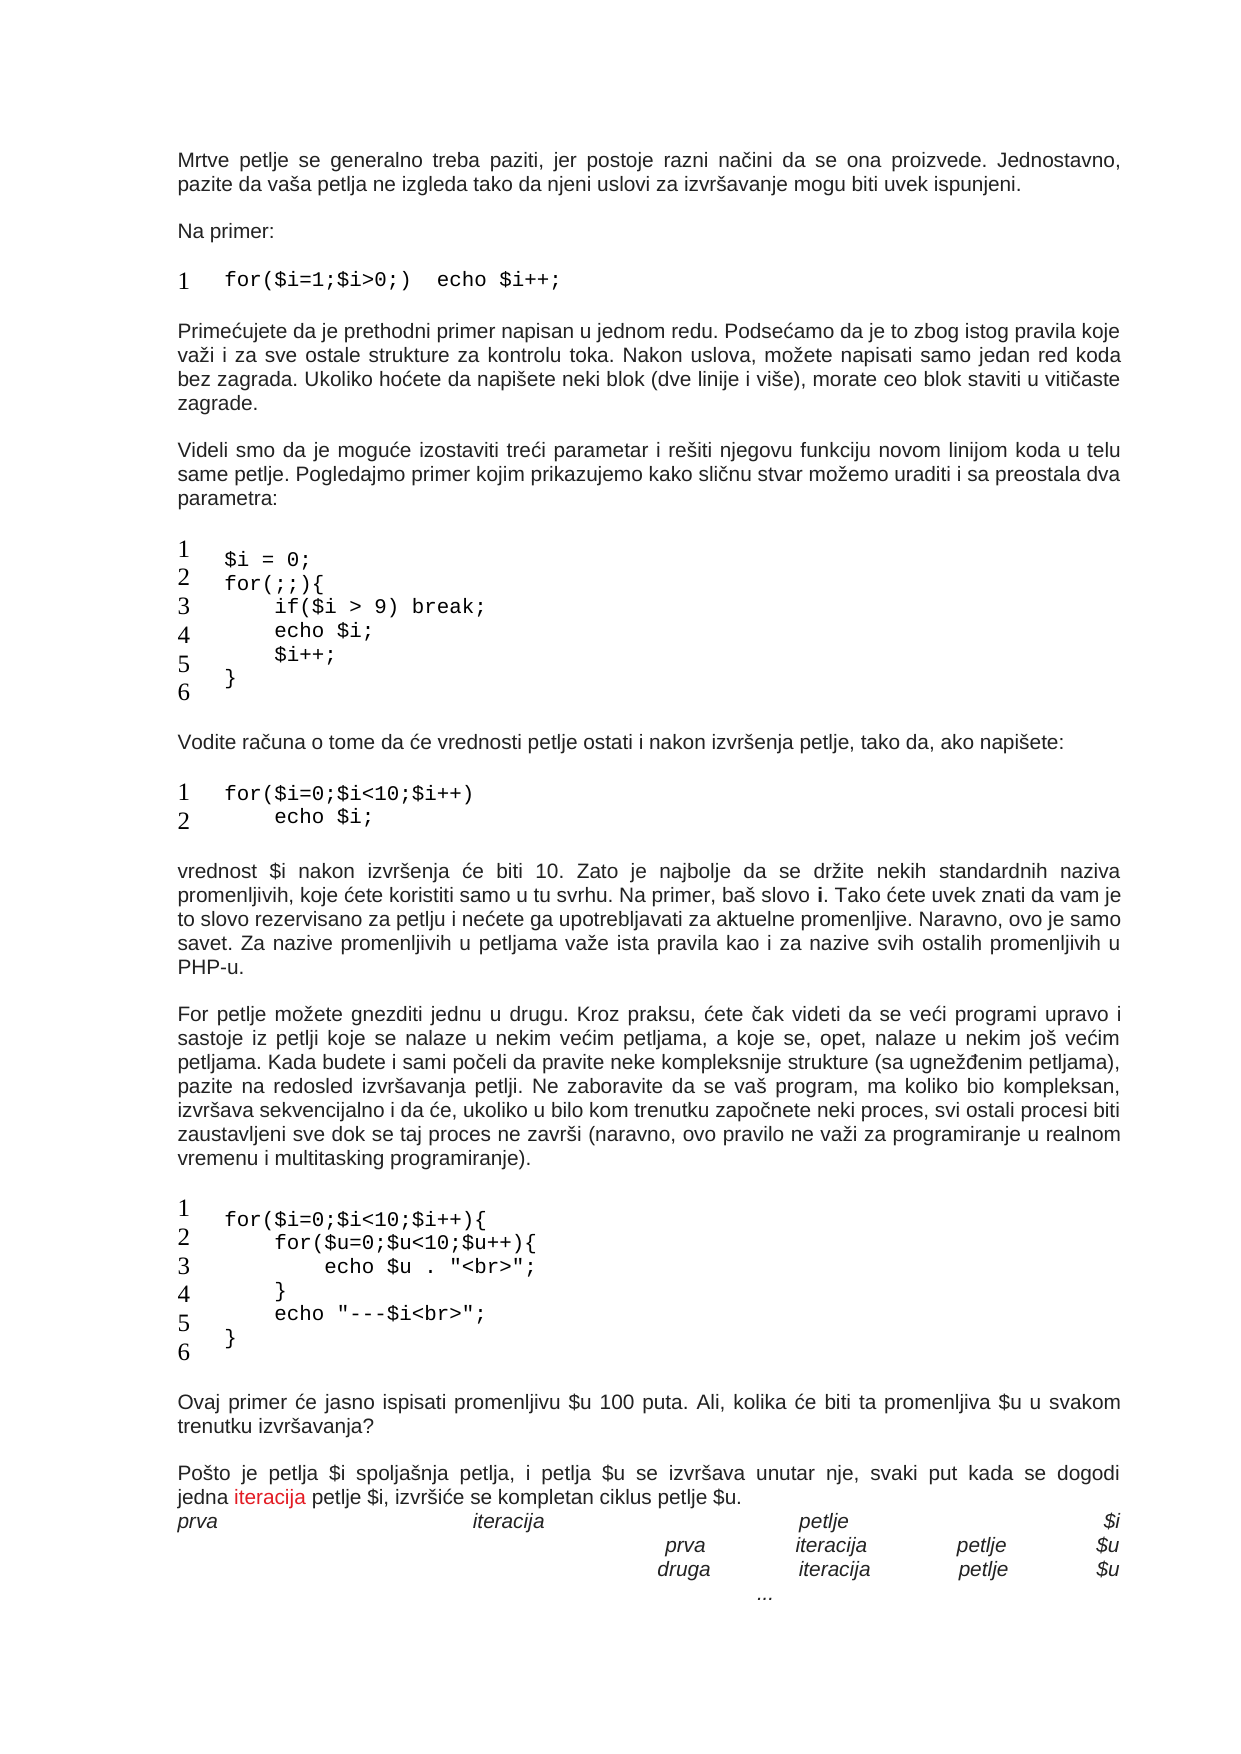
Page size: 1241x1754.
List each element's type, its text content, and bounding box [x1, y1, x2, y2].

table_header 1 [177, 266, 224, 295]
text Pošto je petlja $i spoljašnja petlja, i petlja $u se izvršava unutar nje, svaki put kada se dogodi jedna iteracija petlje $i, izvršiće se kompletan ciklus petlje $u. [177, 1461, 1122, 1509]
text vrednost $i nakon izvršenja će biti 10. Zato je najbolje da se držite nekih standardnih naziva promenljivih, koje ćete koristiti samo u tu svrhu. Na primer, baš slovo i. Tako ćete uvek znati da vam je to slovo rezervisano za petlju i nećete ga upotrebljavati za aktuelne promenljive. Naravno, ovo je samo savet. Za nazive promenljivih u petljama važe ista pravila kao i za nazive svih ostalih promenljivih u PHP-u. [177, 835, 1122, 979]
table_header for($i=0;$i<10;$i++){ for($u=0;$u<10;$u++){ echo $u . "<br>"; } echo "---$i<br>"; } [224, 1193, 1088, 1366]
table_header 1 2 [177, 778, 224, 835]
text Vodite računa o tome da će vrednosti petlje ostati i nakon izvršenja petlje, tako da, ako napišete: [177, 706, 1122, 754]
table_header 1 2 3 4 5 6 [177, 534, 224, 706]
table_header for($i=1;$i>0;) echo $i++; [224, 266, 1088, 295]
text Videli smo da je moguće izostaviti treći parametar i rešiti njegovu funkciju novom linijom koda u telu same petlje. Pogledajmo primer kojim prikazujemo kako sličnu stvar možemo uraditi i sa preostala dva parametra: [177, 438, 1122, 510]
text Ovaj primer će jasno ispisati promenljivu $u 100 puta. Ali, kolika će biti ta promenljiva $u u svakom trenutku izvršavanja? [177, 1366, 1122, 1438]
table_header 1 2 3 4 5 6 [177, 1193, 224, 1366]
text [177, 1509, 1122, 1605]
text For petlje možete gnezditi jednu u drugu. Kroz praksu, ćete čak videti da se veći programi upravo i sastoje iz petlji koje se nalaze u nekim većim petljama, a koje se, opet, nalaze u nekim još većim petljama. Kada budete i sami počeli da pravite neke kompleksnije strukture (sa ugnežđenim petljama), pazite na redosled izvršavanja petlji. Ne zaboravite da se vaš program, ma koliko bio kompleksan, izvršava sekvencijalno i da će, ukoliko u bilo kom trenutku započnete neki proces, svi ostali procesi biti zaustavljeni sve dok se taj proces ne završi (naravno, ovo pravilo ne važi za programiranje u realnom vremenu i multitasking programiranje). [177, 1002, 1122, 1170]
table_header for($i=0;$i<10;$i++) echo $i; [224, 778, 1088, 835]
table_header $i = 0; for(;;){ if($i > 9) break; echo $i; $i++; } [224, 534, 1088, 706]
text Mrtve petlje se generalno treba paziti, jer postoje razni načini da se ona proizvede. Jednostavno, pazite da vaša petlja ne izgleda tako da njeni uslovi za izvršavanje mogu biti uvek ispunjeni. [177, 148, 1122, 196]
text Primećujete da je prethodni primer napisan u jednom redu. Podsećamo da je to zbog istog pravila koje važi i za sve ostale strukture za kontrolu toka. Nakon uslova, možete napisati samo jedan red koda bez zagrada. Ukoliko hoćete da napišete neki blok (dve linije i više), morate ceo blok staviti u vitičaste zagrade. [177, 295, 1122, 415]
text Na primer: [177, 219, 1122, 243]
